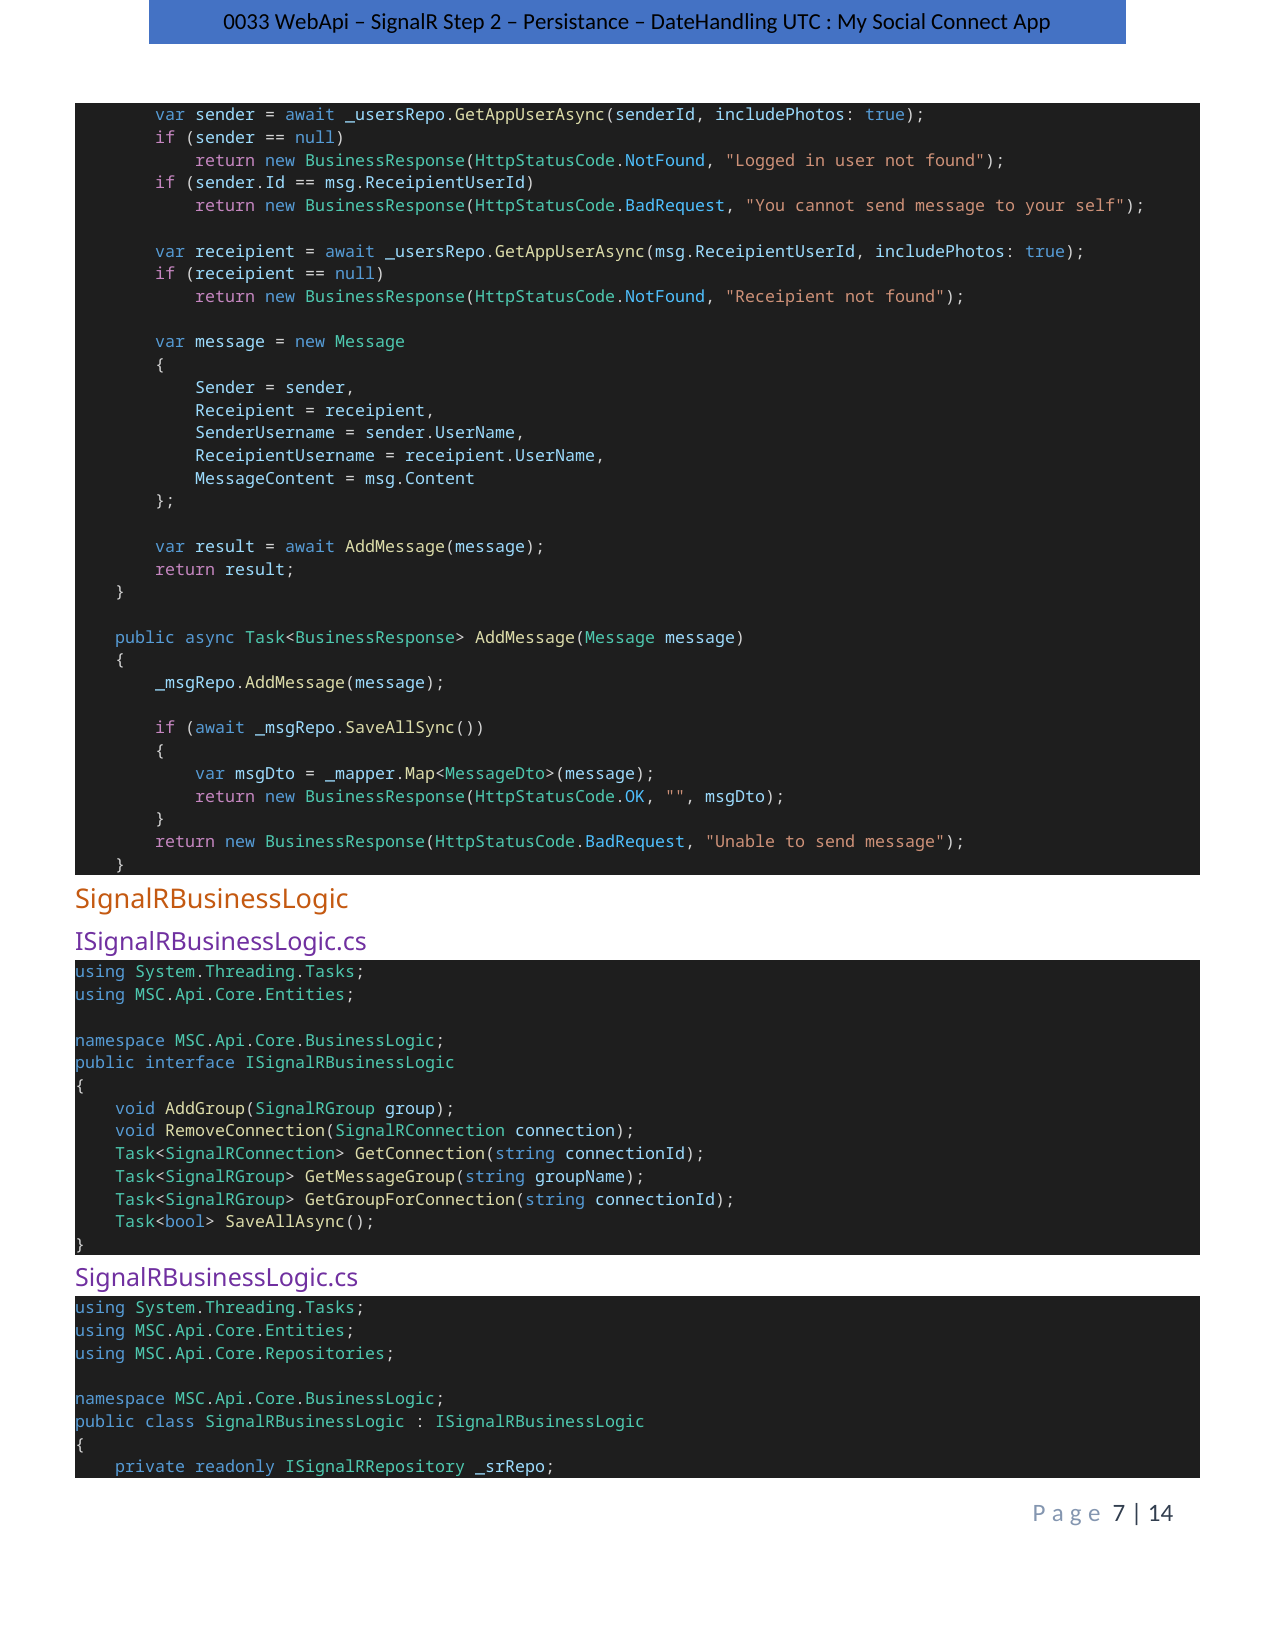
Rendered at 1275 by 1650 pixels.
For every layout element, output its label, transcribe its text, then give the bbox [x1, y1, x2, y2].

text { [75, 739, 1200, 762]
text ReceipientUsername = receipient.UserName, [75, 444, 1200, 466]
text return result; [75, 557, 1200, 580]
text SenderUsername = sender.UserName, [75, 421, 1200, 444]
text using MSC.Api.Core.Entities; [75, 1319, 1200, 1342]
text using System.Threading.Tasks; [75, 960, 1200, 983]
text void RemoveConnection(SignalRConnection connection); [75, 1119, 1200, 1142]
text MessageContent = msg.Content [75, 466, 1200, 489]
text Task<bool> SaveAllAsync(); [75, 1210, 1200, 1232]
text Receipient = receipient, [75, 398, 1200, 421]
text { [75, 1073, 1200, 1096]
text namespace MSC.Api.Core.BusinessLogic; [75, 1387, 1200, 1410]
text Task<SignalRConnection> GetConnection(string connectionId); [75, 1142, 1200, 1164]
subtitle ISignalRBusinessLogic.cs [75, 923, 1200, 957]
text public class SignalRBusinessLogic : ISignalRBusinessLogic [75, 1410, 1200, 1432]
text using MSC.Api.Core.Repositories; [75, 1342, 1200, 1364]
text namespace MSC.Api.Core.BusinessLogic; [75, 1028, 1200, 1051]
text return new BusinessResponse(HttpStatusCode.BadRequest, "Unable to send message"); [75, 830, 1200, 852]
text private readonly ISignalRRepository _srRepo; [75, 1455, 1200, 1478]
text } [75, 807, 1200, 830]
text var result = await AddMessage(message); [75, 534, 1200, 557]
text var message = new Message [75, 330, 1200, 353]
text public interface ISignalRBusinessLogic [75, 1051, 1200, 1073]
text return new BusinessResponse(HttpStatusCode.BadRequest, "You cannot send message to your self"); [75, 194, 1200, 217]
text if (sender == null) [75, 126, 1200, 148]
text return new BusinessResponse(HttpStatusCode.NotFound, "Logged in user not found"); [75, 148, 1200, 171]
text var receipient = await _usersRepo.GetAppUserAsync(msg.ReceipientUserId, includePhotos: true); [75, 239, 1200, 262]
text if (receipient == null) [75, 262, 1200, 285]
text if (sender.Id == msg.ReceipientUserId) [75, 171, 1200, 194]
subtitle SignalRBusinessLogic [75, 879, 1200, 916]
text using System.Threading.Tasks; [75, 1296, 1200, 1319]
text _msgRepo.AddMessage(message); [75, 671, 1200, 693]
text if (await _msgRepo.SaveAllSync()) [75, 716, 1200, 739]
subtitle SignalRBusinessLogic.cs [75, 1259, 1200, 1293]
text var sender = await _usersRepo.GetAppUserAsync(senderId, includePhotos: true); [75, 103, 1200, 126]
text var msgDto = _mapper.Map<MessageDto>(message); [75, 762, 1200, 784]
text Task<SignalRGroup> GetGroupForConnection(string connectionId); [75, 1187, 1200, 1210]
text Task<SignalRGroup> GetMessageGroup(string groupName); [75, 1164, 1200, 1187]
text return new BusinessResponse(HttpStatusCode.NotFound, "Receipient not found"); [75, 285, 1200, 307]
text { [75, 648, 1200, 671]
text } [75, 852, 1200, 875]
text using MSC.Api.Core.Entities; [75, 983, 1200, 1005]
text Sender = sender, [75, 376, 1200, 398]
text void AddGroup(SignalRGroup group); [75, 1096, 1200, 1119]
text public async Task<BusinessResponse> AddMessage(Message message) [75, 625, 1200, 648]
text } [75, 580, 1200, 603]
text { [75, 1432, 1200, 1455]
text return new BusinessResponse(HttpStatusCode.OK, "", msgDto); [75, 784, 1200, 807]
text }; [75, 489, 1200, 512]
text } [75, 1232, 1200, 1255]
text { [75, 353, 1200, 376]
